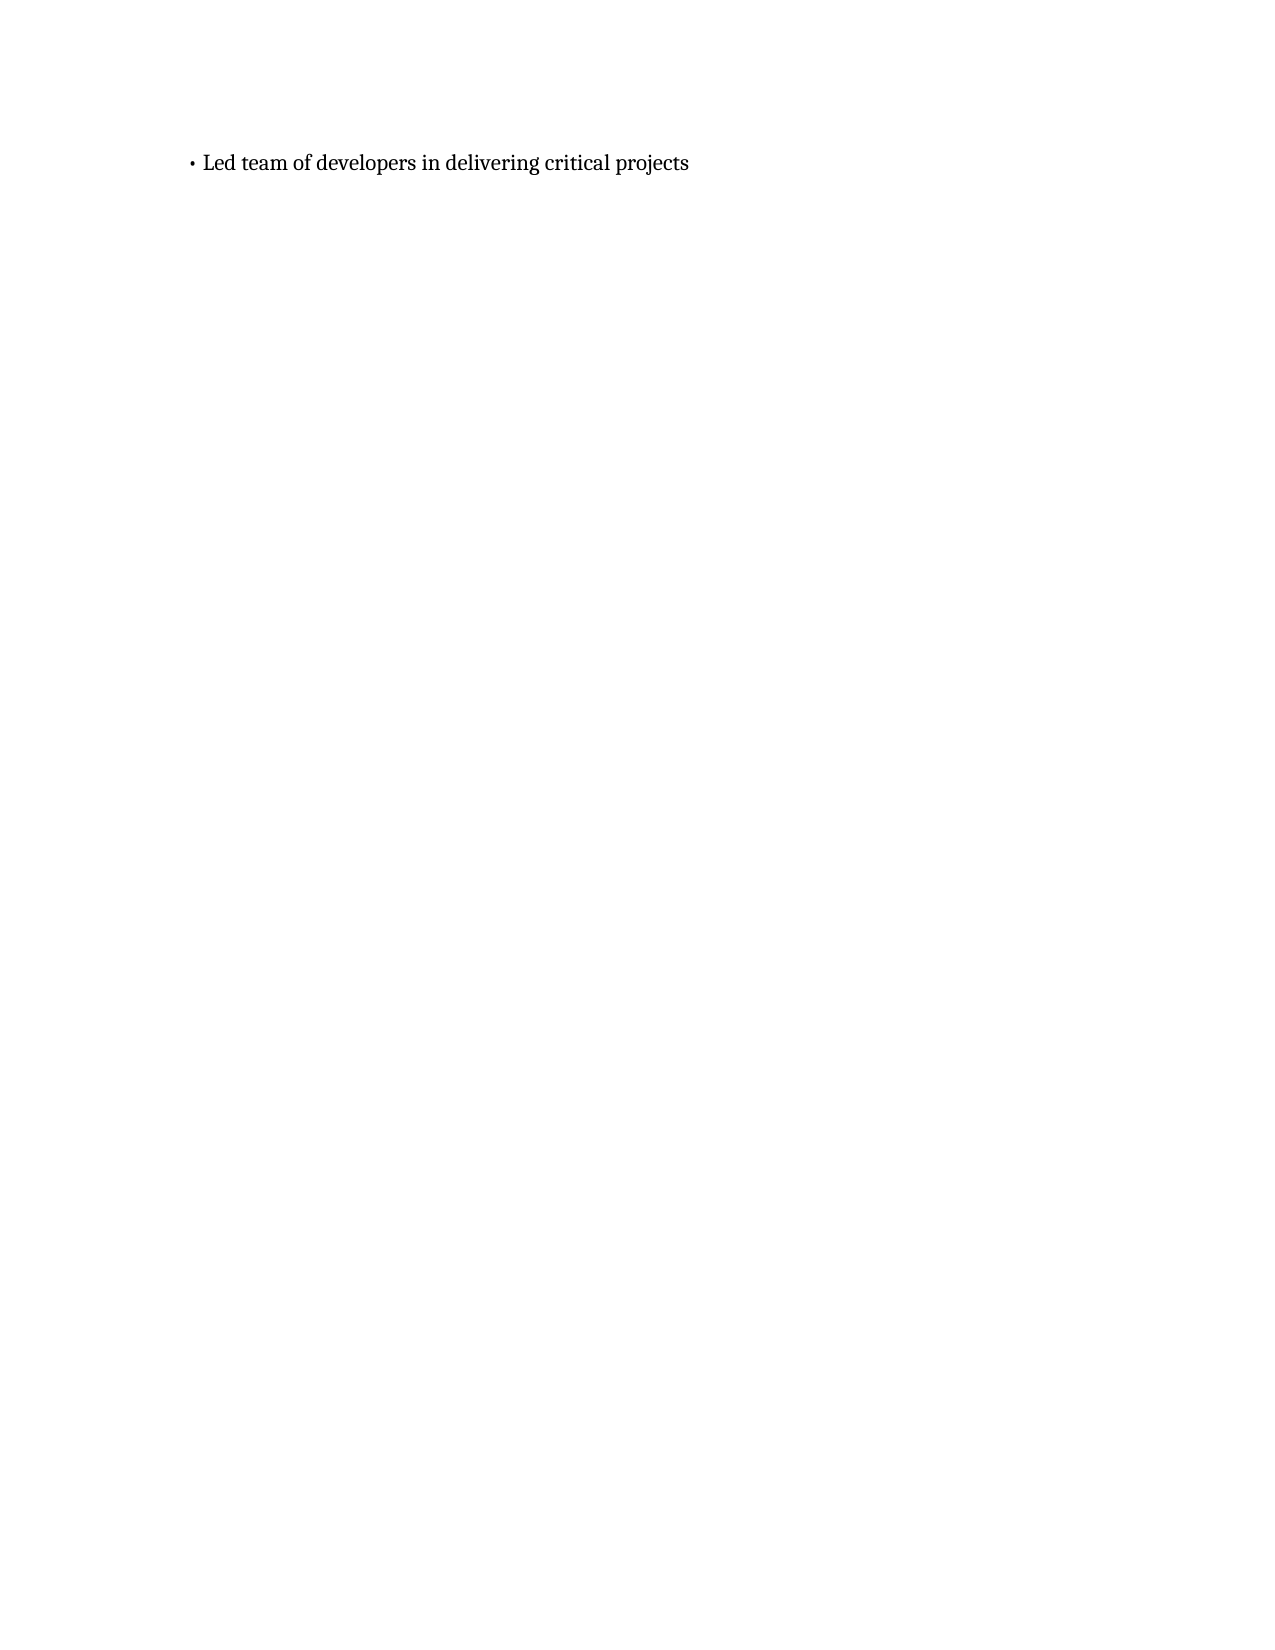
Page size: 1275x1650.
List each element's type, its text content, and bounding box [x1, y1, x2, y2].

text • Led team of developers in delivering critical projects [187, 150, 1087, 176]
